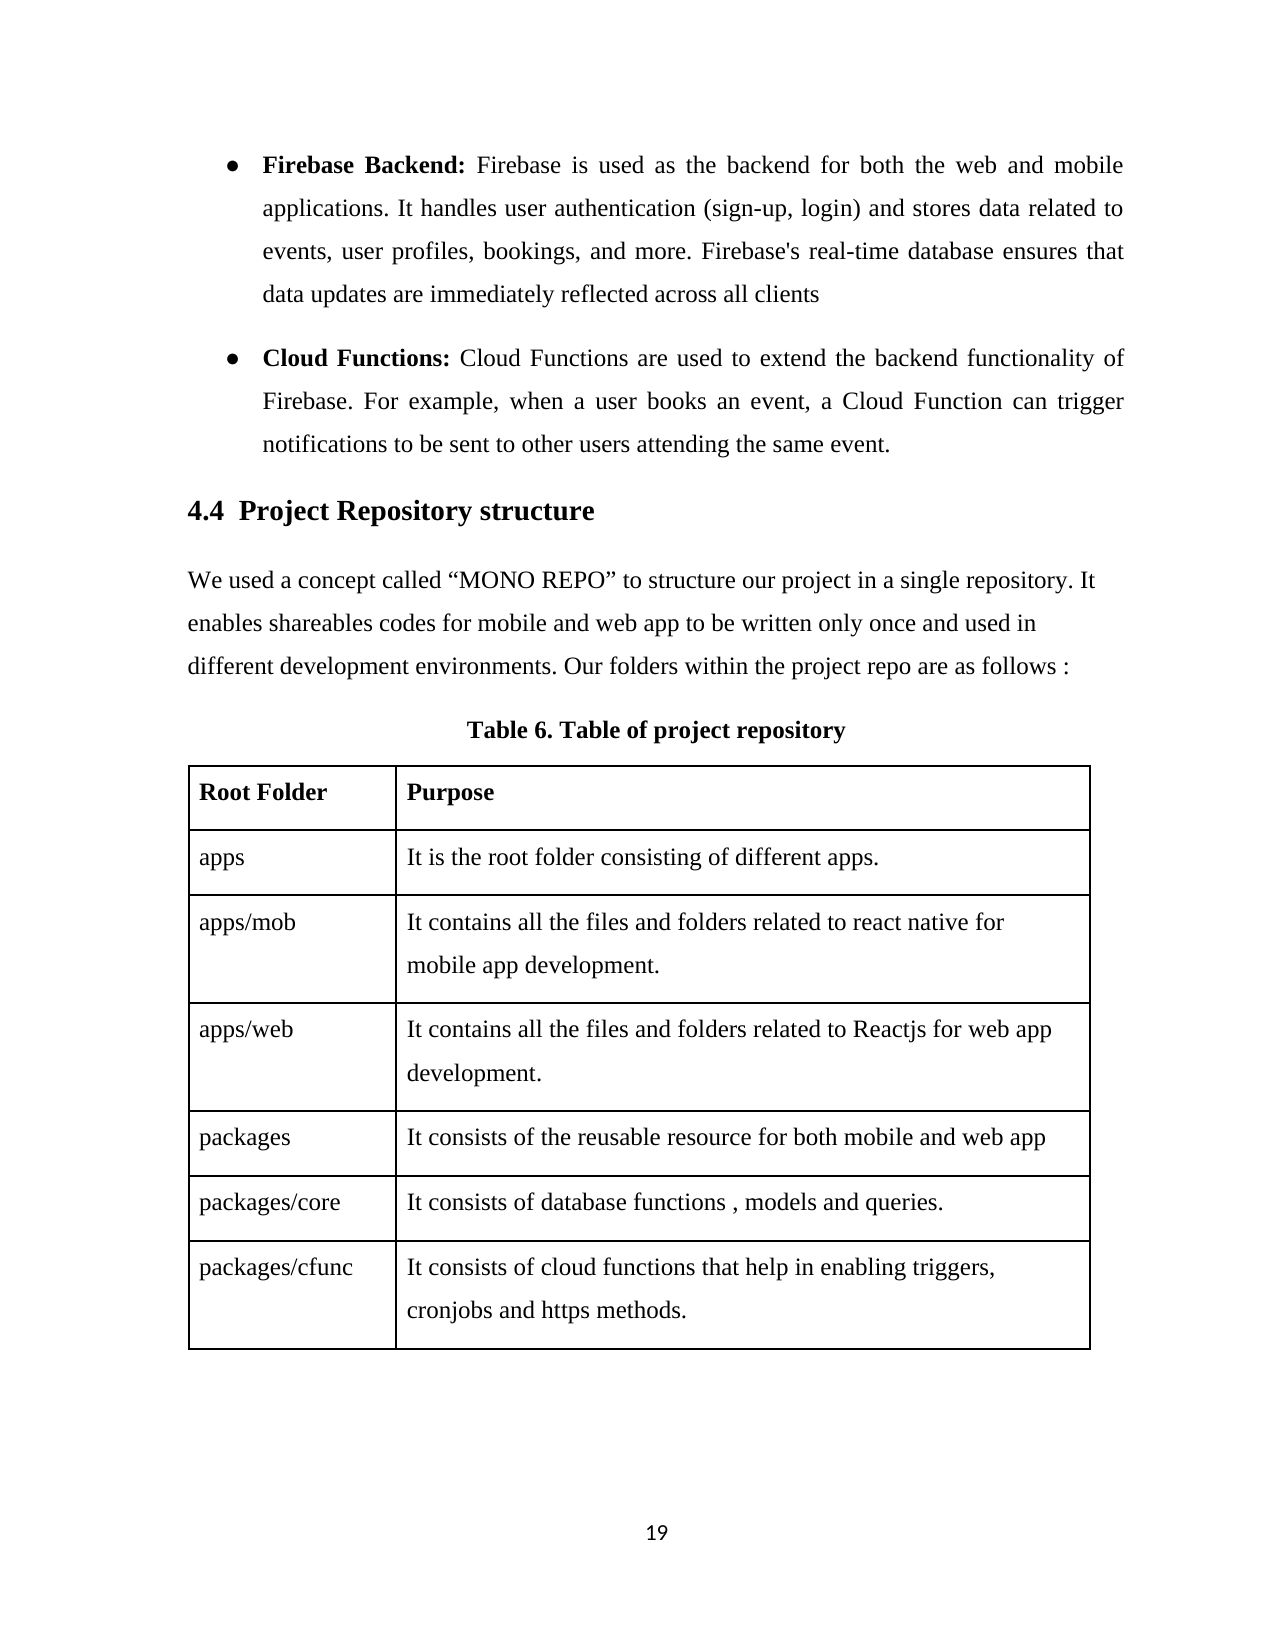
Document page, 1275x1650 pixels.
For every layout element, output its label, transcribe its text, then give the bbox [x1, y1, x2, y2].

table_cell It consists of database functions , models and queries. [397, 1177, 1089, 1239]
list Firebase Backend: Firebase is used as the backend for both the web and mobile applications. It handles user authentication (sign-up, login) and stores data related to events, user profiles, bookings, and more. Firebase's real-time database ensures that data updates are immediately reflected across all clients [225, 150, 1125, 308]
table_cell It consists of cloud functions that help in enabling triggers, cronjobs and https methods. [397, 1242, 1089, 1347]
table_cell apps/mob [190, 896, 395, 1002]
table_cell apps/web [190, 1004, 395, 1110]
table_cell packages [190, 1112, 395, 1175]
subtitle 4.4 Project Repository structure [187, 493, 1125, 527]
table_cell packages/cfunc [190, 1242, 395, 1347]
table_cell It contains all the files and folders related to Reactjs for web app development. [397, 1004, 1089, 1110]
table_cell It is the root folder consisting of different apps. [397, 831, 1089, 894]
text We used a concept called “MONO REPO” to structure our project in a single repository. It enables shareables codes for mobile and web app to be written only once and used in different development environments. Our folders within the project repo are as follows : [187, 565, 1125, 680]
table_header Root Folder [190, 767, 395, 829]
table_header Purpose [397, 767, 1089, 829]
table_cell packages/core [190, 1177, 395, 1239]
list Cloud Functions: Cloud Functions are used to extend the backend functionality of Firebase. For example, when a user books an event, a Cloud Function can trigger notifications to be sent to other users attending the same event. [225, 343, 1125, 458]
table_cell It contains all the files and folders related to react native for mobile app development. [397, 896, 1089, 1002]
table_cell It consists of the reusable resource for both mobile and web app [397, 1112, 1089, 1175]
table_cell apps [190, 831, 395, 894]
